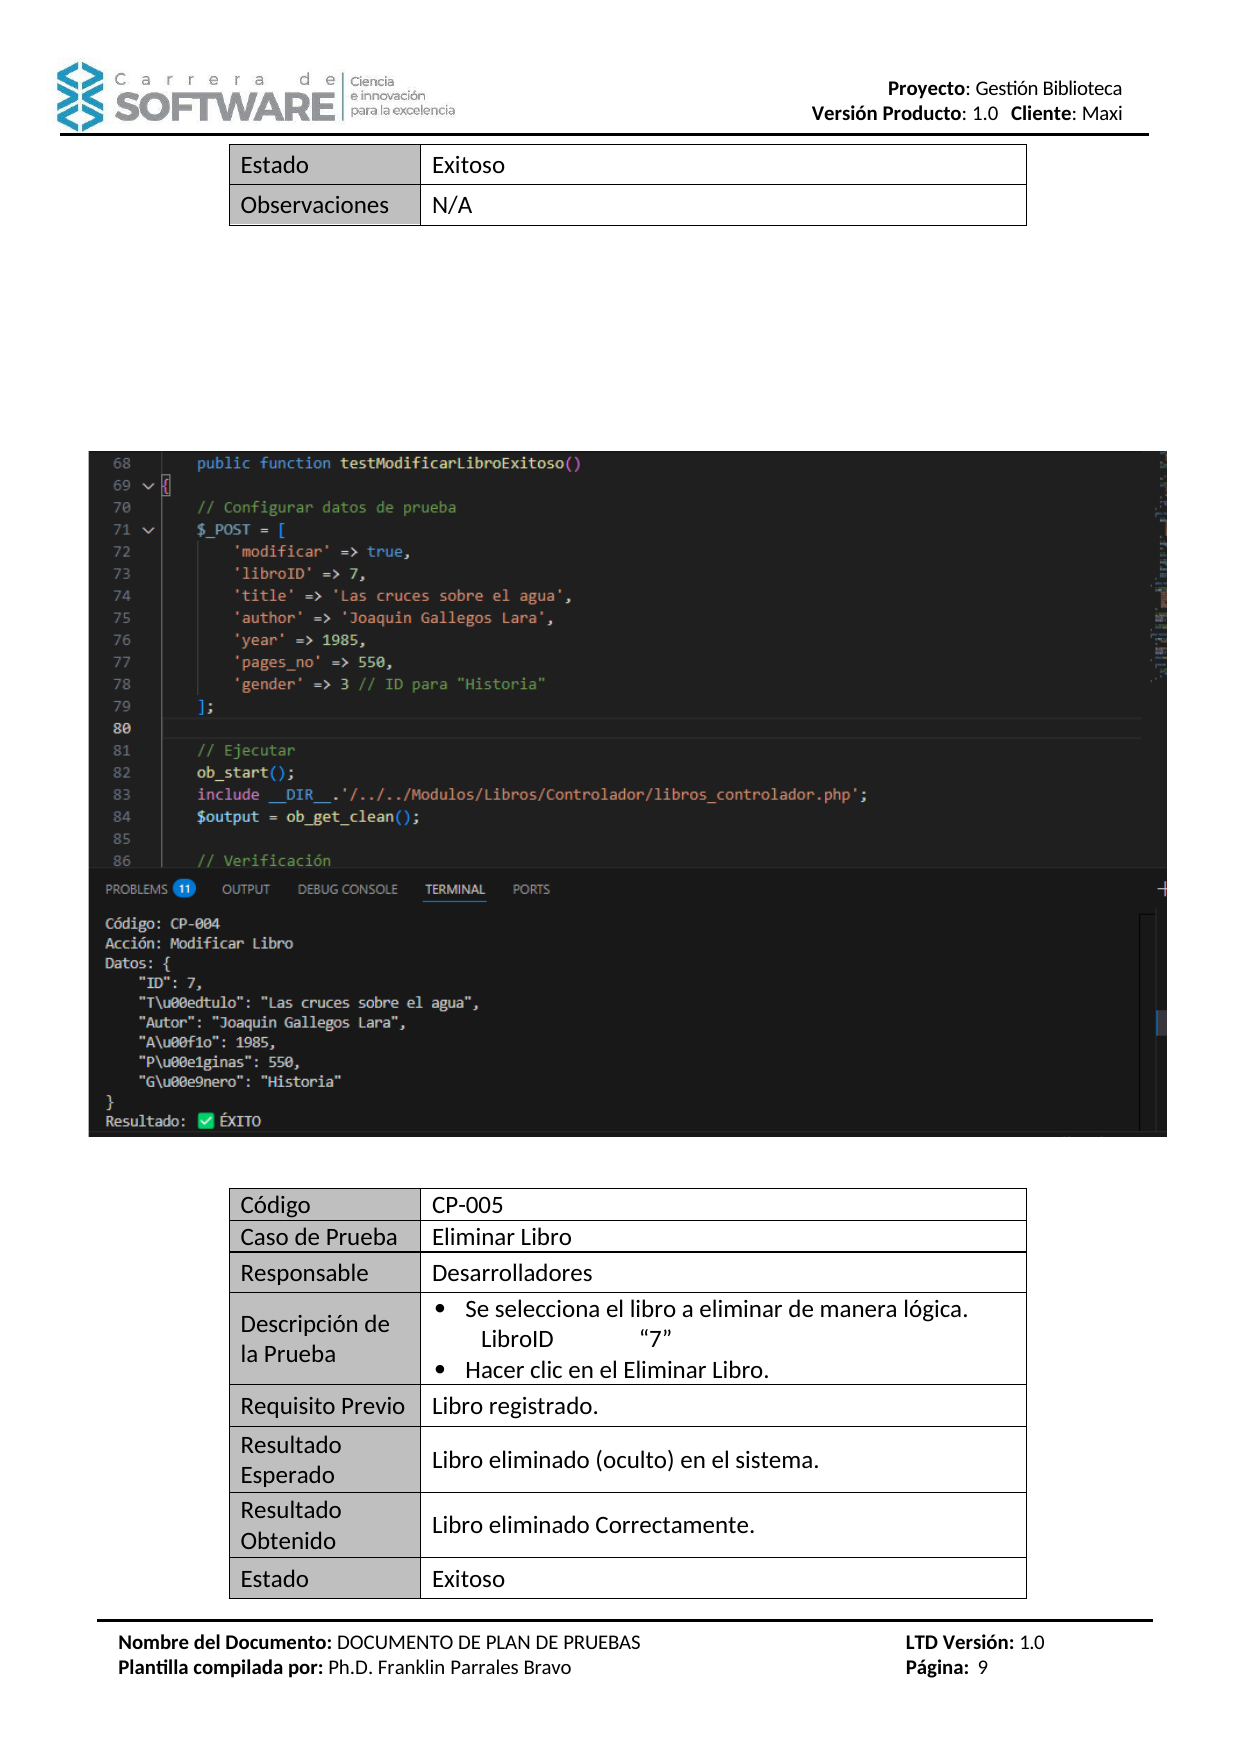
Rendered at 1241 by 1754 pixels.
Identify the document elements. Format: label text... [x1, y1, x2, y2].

table_cell Requisito Previo [230, 1385, 420, 1426]
table_cell Exitoso [421, 1558, 1026, 1598]
table_cell Libro eliminado (oculto) en el sistema. [421, 1427, 1026, 1492]
table_cell Descripción de la Prueba [230, 1293, 420, 1384]
table_cell N/A [421, 185, 1026, 224]
table_cell Libro eliminado Correctamente. [421, 1493, 1026, 1557]
table_header CP-005 [421, 1189, 1026, 1220]
table_cell Se selecciona el libro a eliminar de manera lógica. LibroID “7” Hacer clic en el Eliminar Libro. [421, 1293, 1026, 1384]
table_cell Resultado Esperado [230, 1427, 420, 1492]
table_header Código [230, 1189, 420, 1220]
picture [46, 57, 456, 136]
table_cell Caso de Prueba [230, 1221, 420, 1251]
table_cell Eliminar Libro [421, 1221, 1026, 1251]
table_cell Libro registrado. [421, 1385, 1026, 1426]
table_cell Resultado Obtenido [230, 1493, 420, 1557]
table_cell Estado [230, 1558, 420, 1598]
table_cell Observaciones [230, 185, 420, 224]
table_cell Responsable [230, 1253, 420, 1292]
table_cell Desarrolladores [421, 1253, 1026, 1292]
table_cell Estado [230, 145, 420, 184]
table_cell Exitoso [421, 145, 1026, 184]
